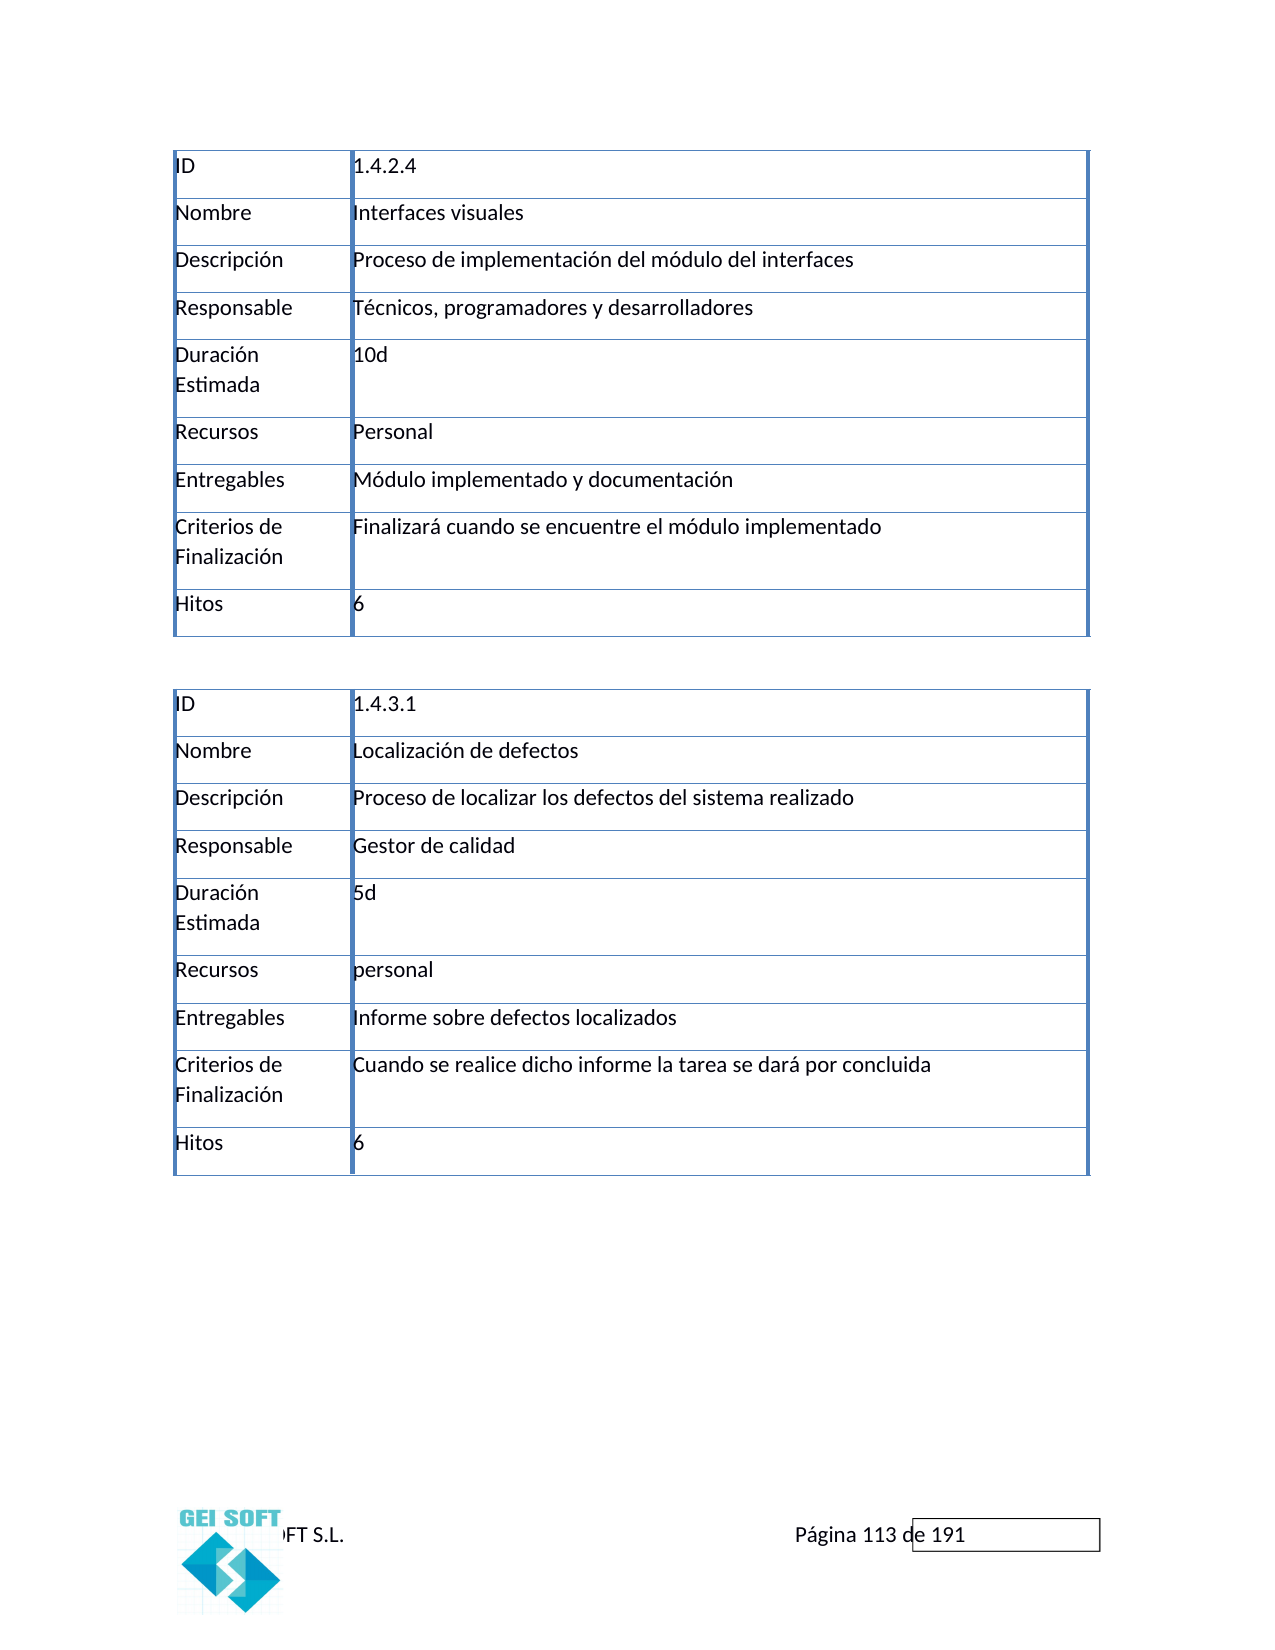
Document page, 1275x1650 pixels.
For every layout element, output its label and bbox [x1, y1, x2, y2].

picture [912, 1518, 1102, 1553]
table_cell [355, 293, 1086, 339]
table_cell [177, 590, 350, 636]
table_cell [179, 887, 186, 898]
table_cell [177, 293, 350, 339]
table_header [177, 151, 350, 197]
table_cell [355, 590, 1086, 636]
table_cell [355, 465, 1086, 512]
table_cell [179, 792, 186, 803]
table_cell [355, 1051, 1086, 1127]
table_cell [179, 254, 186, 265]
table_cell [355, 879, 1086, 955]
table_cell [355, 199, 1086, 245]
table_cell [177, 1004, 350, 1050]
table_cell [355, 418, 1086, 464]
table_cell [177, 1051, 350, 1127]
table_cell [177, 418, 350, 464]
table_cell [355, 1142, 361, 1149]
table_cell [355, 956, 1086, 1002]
picture [177, 1507, 284, 1615]
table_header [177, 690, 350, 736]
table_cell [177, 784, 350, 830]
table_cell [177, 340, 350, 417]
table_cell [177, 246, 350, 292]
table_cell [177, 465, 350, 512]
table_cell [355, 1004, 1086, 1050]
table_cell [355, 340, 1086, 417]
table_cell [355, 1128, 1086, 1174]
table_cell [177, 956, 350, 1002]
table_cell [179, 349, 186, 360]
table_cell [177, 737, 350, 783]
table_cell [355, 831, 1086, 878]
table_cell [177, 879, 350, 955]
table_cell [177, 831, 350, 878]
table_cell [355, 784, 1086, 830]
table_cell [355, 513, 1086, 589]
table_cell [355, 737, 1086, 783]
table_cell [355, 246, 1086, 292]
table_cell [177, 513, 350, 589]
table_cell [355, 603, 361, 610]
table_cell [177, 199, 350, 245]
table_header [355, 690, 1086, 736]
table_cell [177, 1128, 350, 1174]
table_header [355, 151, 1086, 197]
